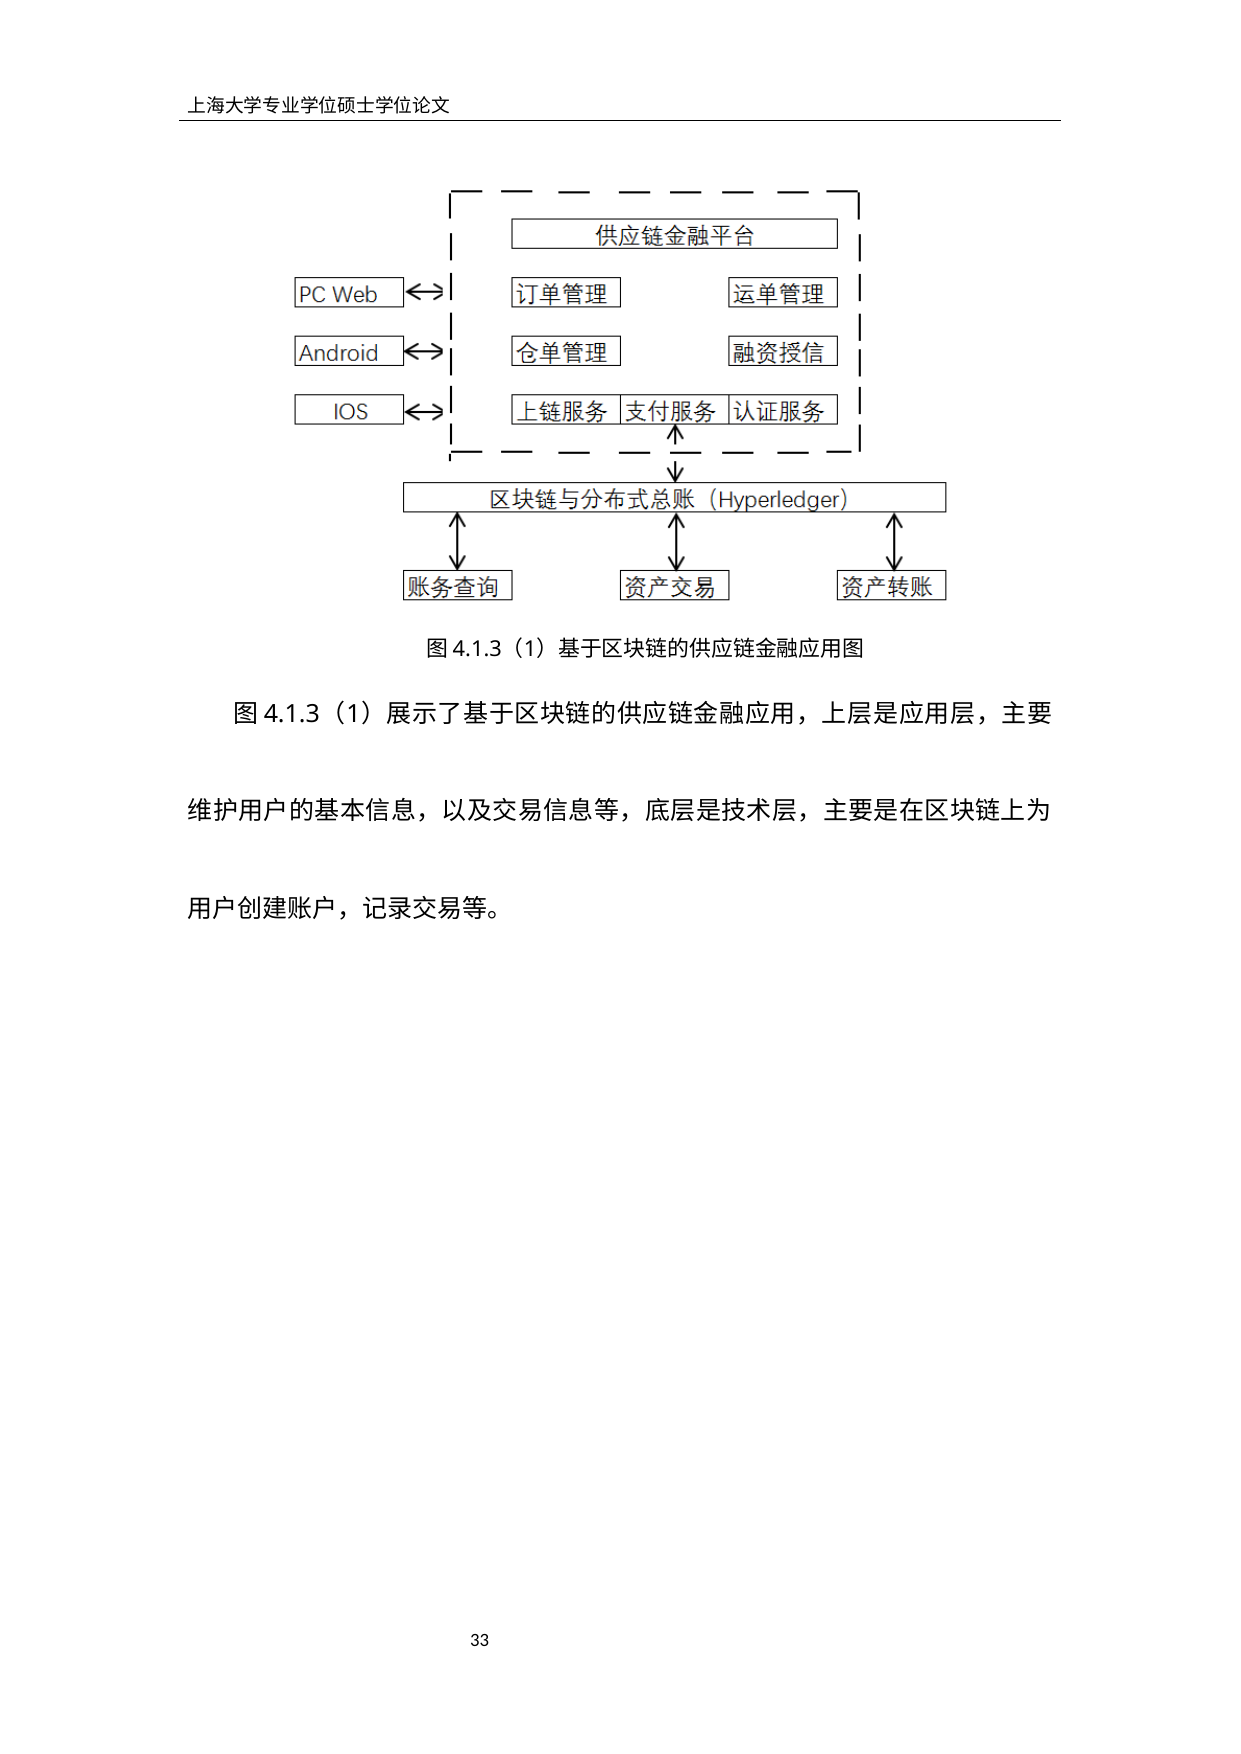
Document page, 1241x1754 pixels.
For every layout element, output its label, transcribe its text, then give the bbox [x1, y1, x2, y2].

picture [280, 162, 1010, 616]
text 图4.1.3（1）展示了基于区块链的供应链金融应用，上层是应用层，主要维护用户的基本信息，以及交易信息等，底层是技术层，主要是在区块链上为用户创建账户，记录交易等。 [187, 679, 1053, 939]
text 图4.1.3（1）基于区块链的供应链金融应用图 [187, 630, 1053, 663]
